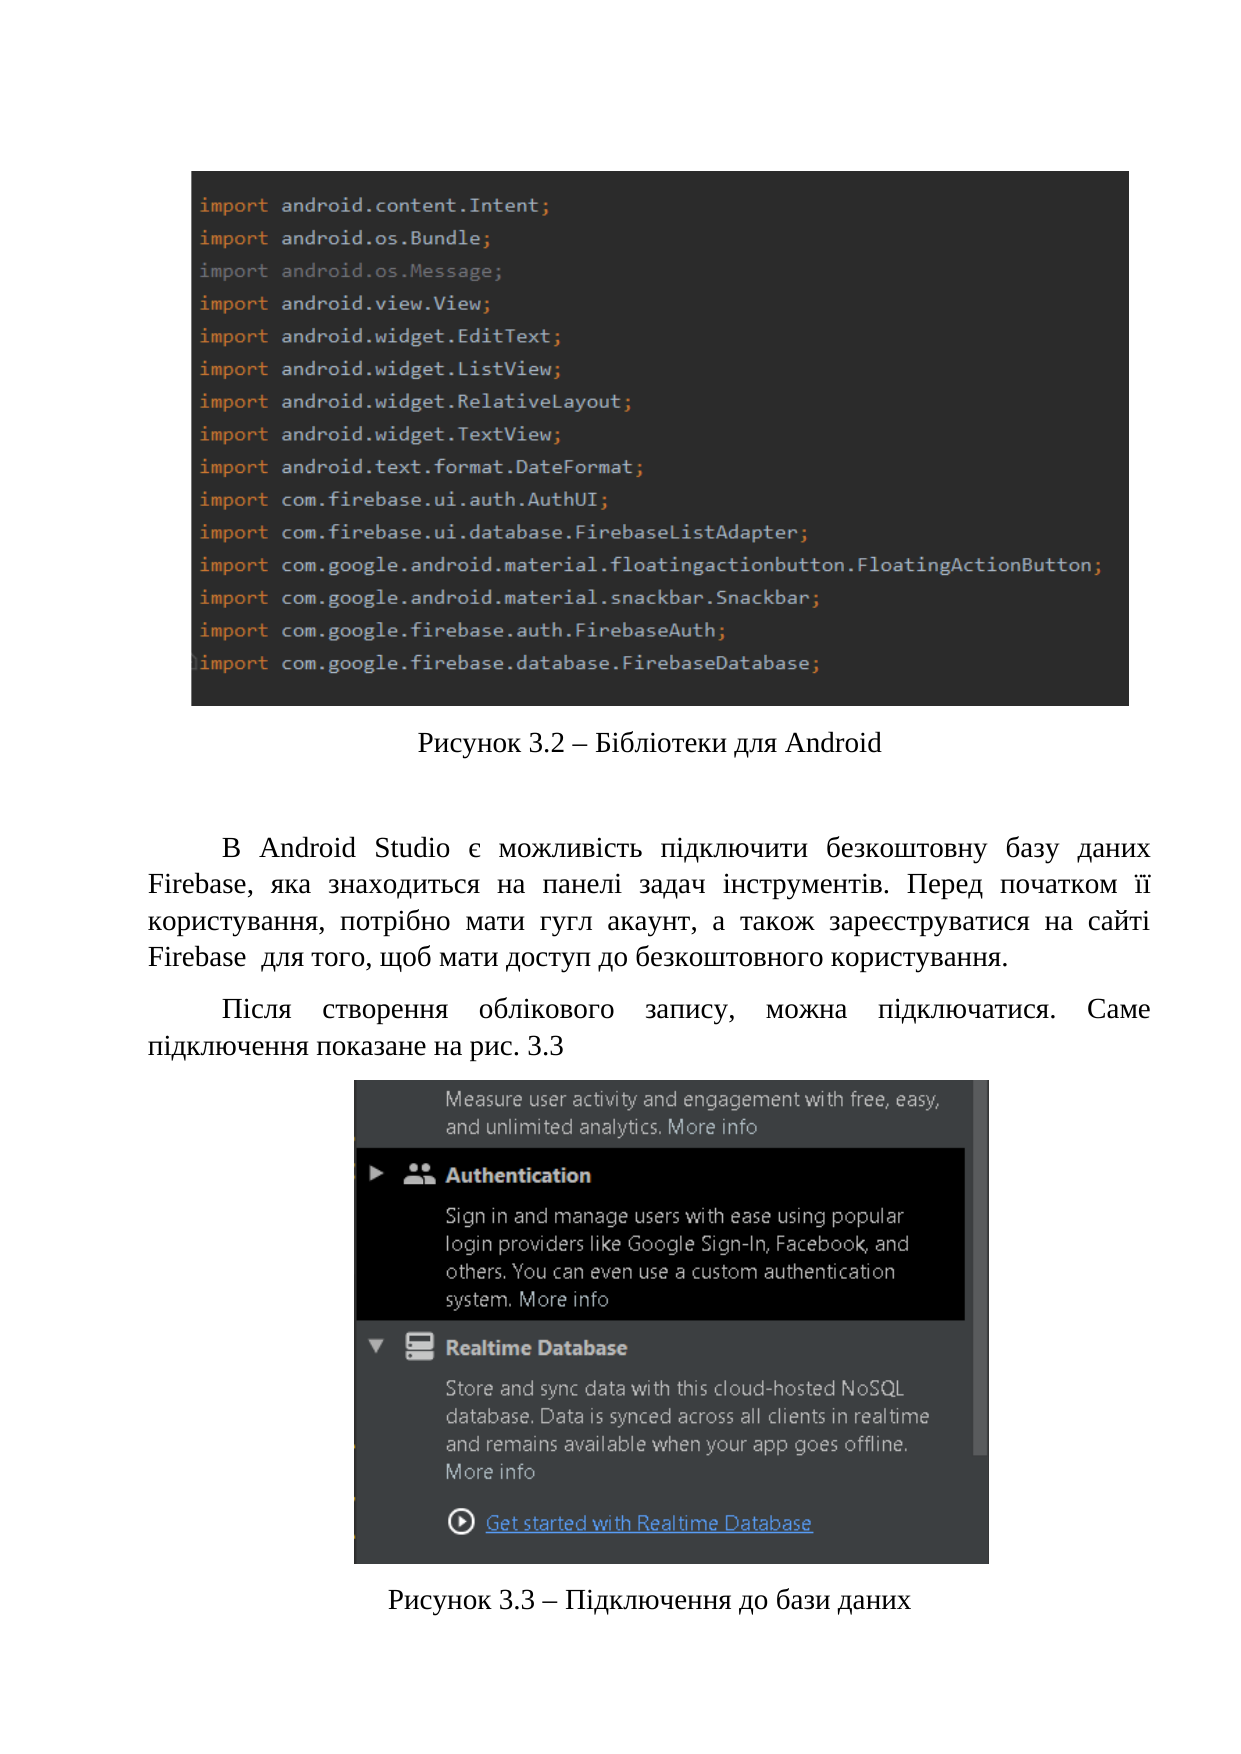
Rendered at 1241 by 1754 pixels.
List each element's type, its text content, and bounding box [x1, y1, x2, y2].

picture [191, 171, 1129, 706]
picture [354, 1080, 989, 1564]
text Рисунок 3.3 – Підключення до бази даних [148, 1582, 1152, 1616]
text Рисунок 3.2 – Бібліотеки для Android [148, 725, 1152, 758]
text Після створення облікового запису, можна підключатися. Саме підключення показане на рис. 3.3 [148, 992, 1152, 1061]
text В Android Studio є можливість підключити безкоштовну базу даних Firebase, яка знаходиться на панелі задач інструментів. Перед початком її користування, потрібно мати гугл акаунт, а також зареєструватися на сайті Firebase для того, щоб мати доступ до безкоштовного користування. [148, 830, 1152, 972]
